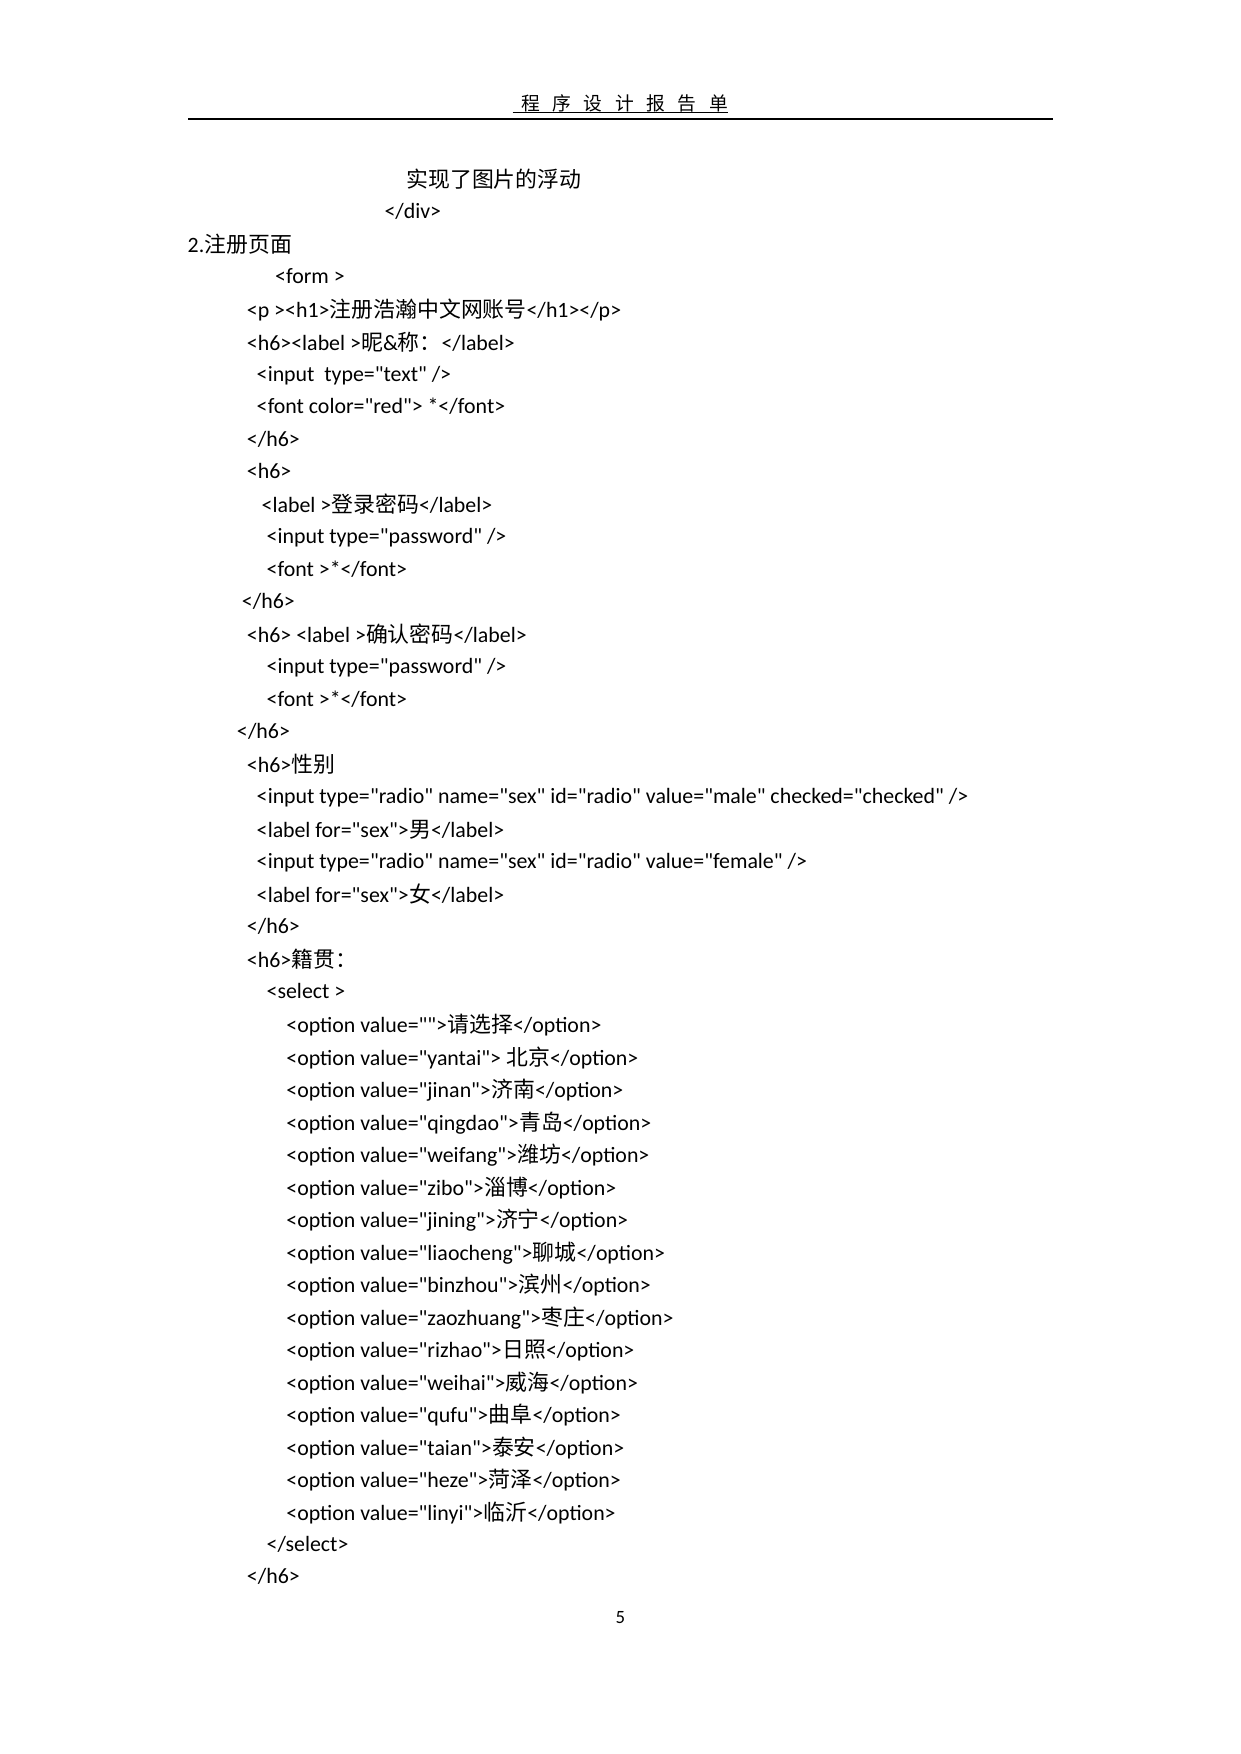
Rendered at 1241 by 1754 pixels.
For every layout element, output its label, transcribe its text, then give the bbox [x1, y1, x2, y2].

text <font >*</font> [187, 682, 1053, 714]
text </h6> [187, 909, 1053, 942]
text </div> [187, 194, 1053, 227]
text <form > [187, 259, 1053, 292]
text <option value="linyi">临沂</option> [187, 1494, 1053, 1527]
text </h6> [187, 1559, 1053, 1592]
text <option value="weihai">威海</option> [187, 1364, 1053, 1397]
text </h6> [187, 422, 1053, 454]
text <h6>籍贯： [187, 942, 1053, 974]
text <option value="zibo">淄博</option> [187, 1169, 1053, 1202]
text <input type="text" /> [187, 357, 1053, 389]
text <font >*</font> [187, 552, 1053, 584]
text <option value="yantai"> 北京</option> [187, 1039, 1053, 1072]
list 2.注册页面 [187, 227, 1053, 259]
text <h6> <label >确认密码</label> [187, 617, 1053, 649]
text <option value="qingdao">青岛</option> [187, 1104, 1053, 1137]
text <label for="sex">男</label> [187, 812, 1053, 844]
text <input type="password" /> [187, 519, 1053, 552]
text <option value="liaocheng">聊城</option> [187, 1234, 1053, 1267]
text <option value="jining">济宁</option> [187, 1202, 1053, 1234]
text <option value="rizhao">日照</option> [187, 1332, 1053, 1364]
text <h6> [187, 454, 1053, 487]
text <label >登录密码</label> [187, 487, 1053, 519]
text </h6> [187, 714, 1053, 747]
text <option value="zaozhuang">枣庄</option> [187, 1299, 1053, 1332]
text <h6><label >昵&称：</label> [187, 324, 1053, 357]
text <select > [187, 974, 1053, 1007]
text <input type="radio" name="sex" id="radio" value="male" checked="checked" /> [187, 779, 1053, 812]
text <h6>性别 [187, 747, 1053, 779]
text <option value="">请选择</option> [187, 1007, 1053, 1039]
text </select> [187, 1527, 1053, 1559]
text <option value="binzhou">滨州</option> [187, 1267, 1053, 1299]
text 实现了图片的浮动 [362, 162, 1053, 194]
text <option value="jinan">济南</option> [187, 1072, 1053, 1104]
text <input type="password" /> [187, 649, 1053, 682]
text </h6> [187, 584, 1053, 617]
text <input type="radio" name="sex" id="radio" value="female" /> [187, 844, 1053, 877]
text <option value="taian">泰安</option> [187, 1429, 1053, 1462]
text <font color="red"> *</font> [187, 389, 1053, 422]
text <label for="sex">女</label> [187, 877, 1053, 909]
text <p ><h1>注册浩瀚中文网账号</h1></p> [187, 292, 1053, 324]
text <option value="weifang">潍坊</option> [187, 1137, 1053, 1169]
text <option value="qufu">曲阜</option> [187, 1397, 1053, 1429]
text <option value="heze">菏泽</option> [187, 1462, 1053, 1494]
